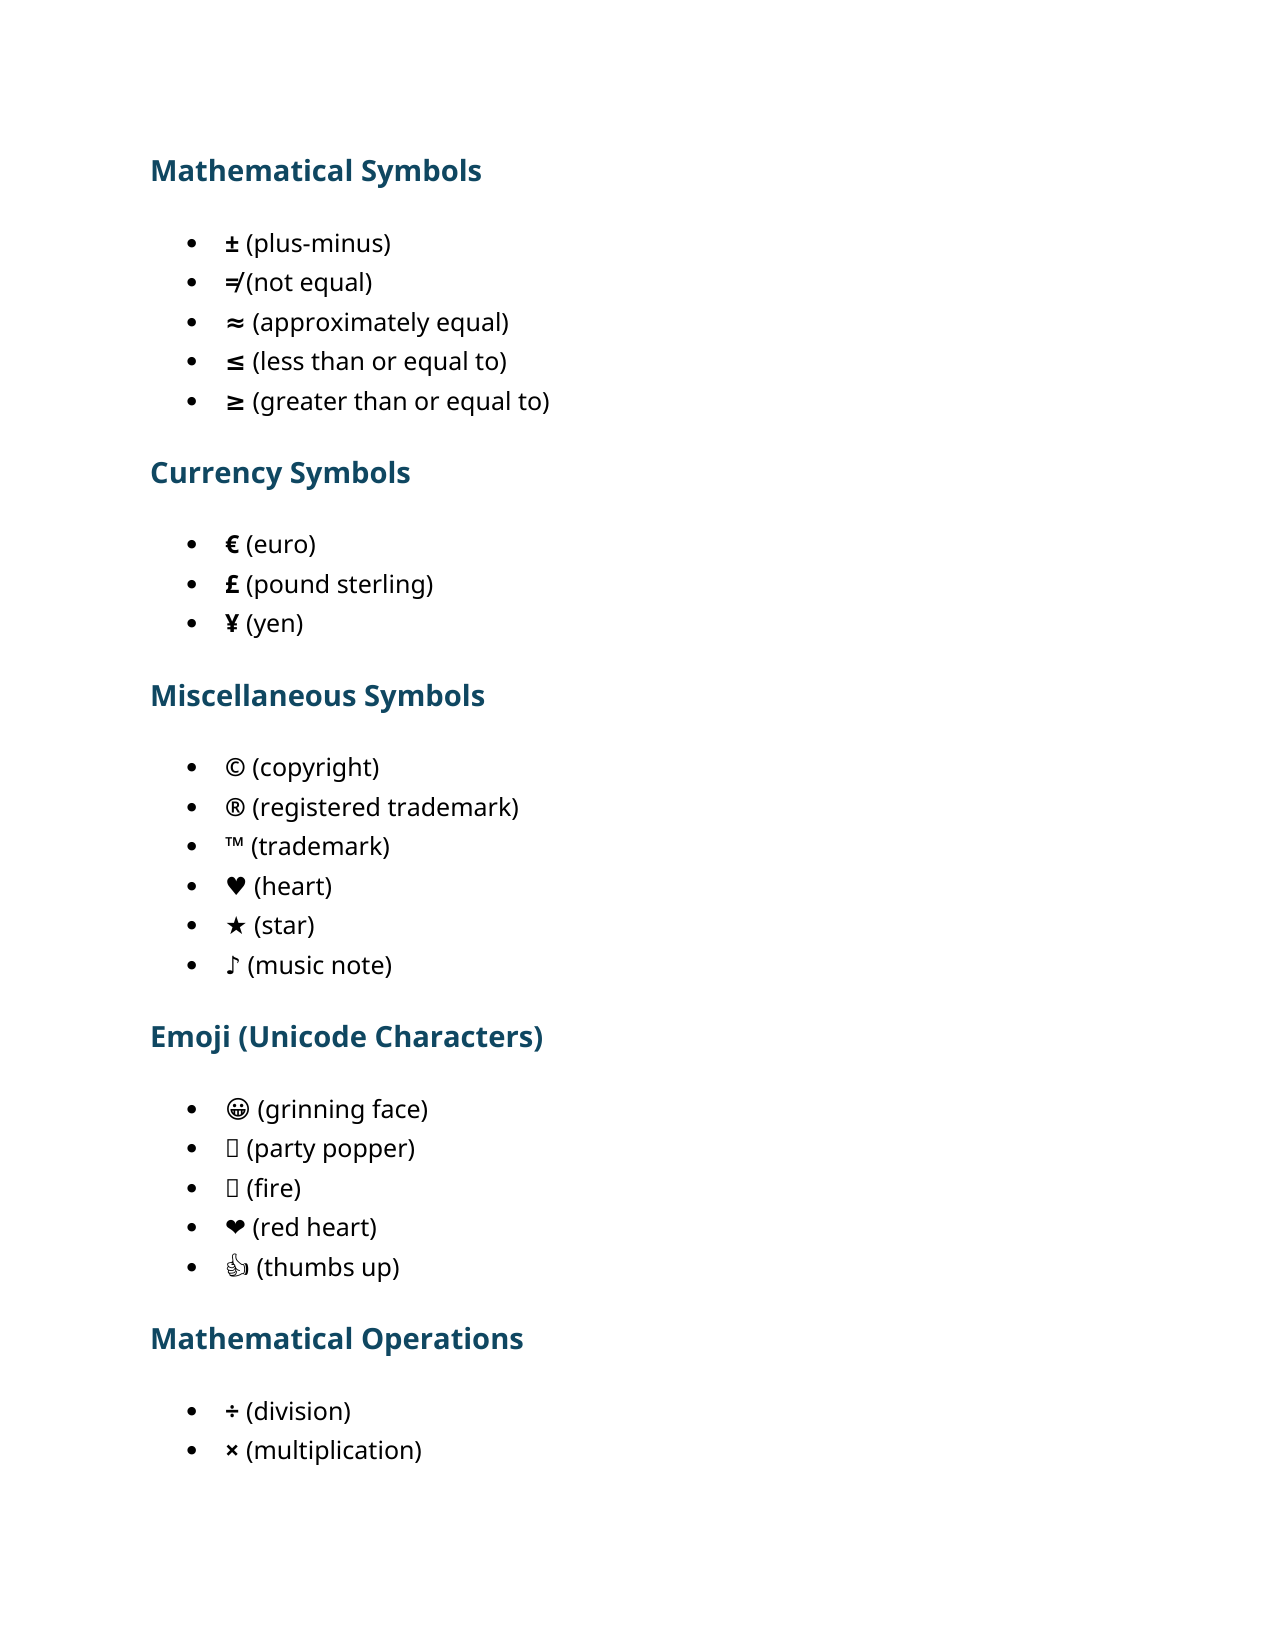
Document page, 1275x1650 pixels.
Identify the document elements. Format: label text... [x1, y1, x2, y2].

subtitle Mathematical Symbols [150, 150, 1125, 190]
list ¥ (yen) [187, 606, 1125, 640]
list ÷ (division) [187, 1393, 1125, 1427]
list 😀 (grinning face) [187, 1091, 1125, 1125]
subtitle Currency Symbols [150, 452, 1125, 492]
list ™ (trademark) [187, 829, 1125, 863]
list ≥ (greater than or equal to) [187, 383, 1125, 417]
list € (euro) [187, 527, 1125, 561]
list ± (plus-minus) [187, 225, 1125, 259]
list ❤️ (red heart) [187, 1210, 1125, 1244]
list 👍 (thumbs up) [187, 1249, 1125, 1283]
list ♪ (music note) [187, 947, 1125, 981]
subtitle Emoji (Unicode Characters) [150, 1016, 1125, 1056]
list ® (registered trademark) [187, 789, 1125, 823]
list ★ (star) [187, 908, 1125, 942]
list ≤ (less than or equal to) [187, 344, 1125, 378]
list © (copyright) [187, 750, 1125, 784]
list ♥ (heart) [187, 868, 1125, 902]
list ≠ (not equal) [187, 265, 1125, 299]
list £ (pound sterling) [187, 567, 1125, 601]
subtitle Miscellaneous Symbols [150, 675, 1125, 714]
list 🔥 (fire) [187, 1170, 1125, 1204]
list × (multiplication) [187, 1433, 1125, 1467]
list ≈ (approximately equal) [187, 304, 1125, 338]
list 🎉 (party popper) [187, 1131, 1125, 1165]
subtitle Mathematical Operations [150, 1318, 1125, 1358]
